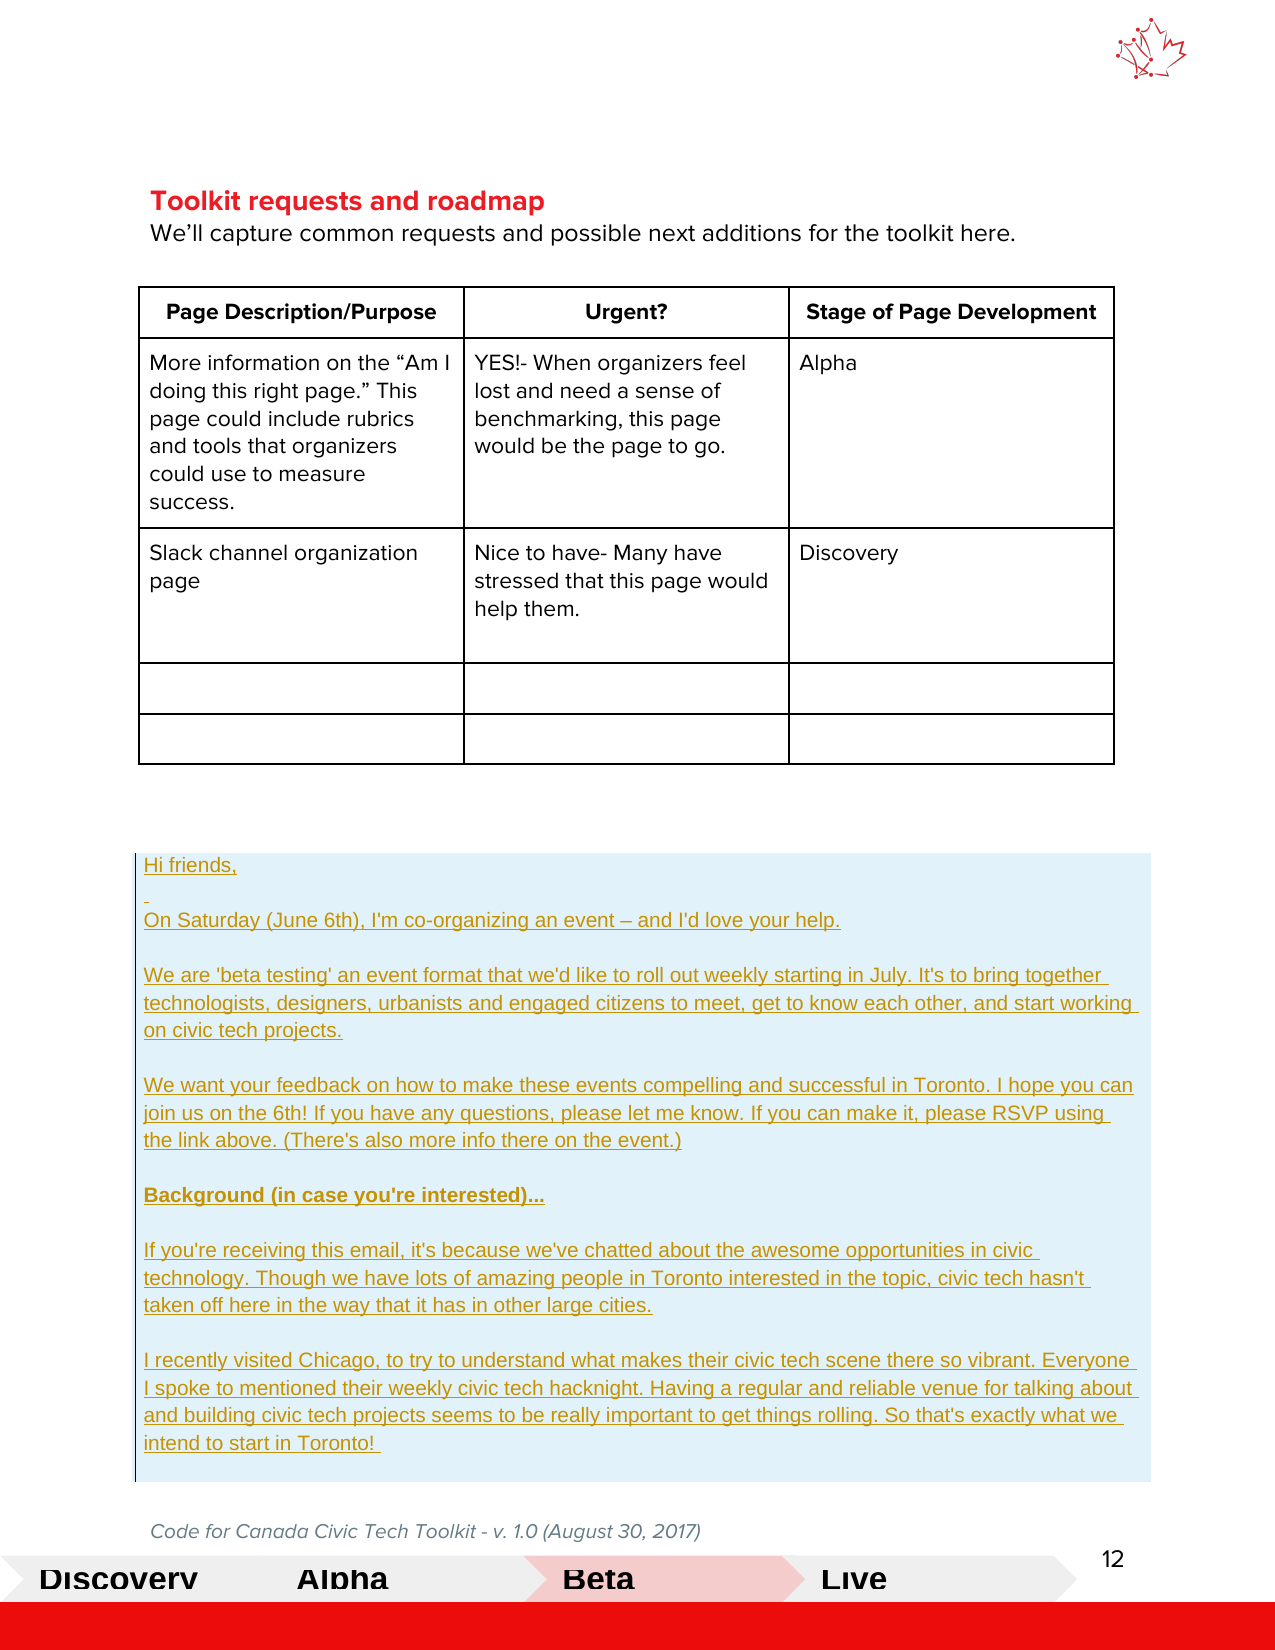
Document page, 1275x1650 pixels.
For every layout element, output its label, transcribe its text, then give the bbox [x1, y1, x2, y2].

table_cell [790, 664, 1113, 712]
table_cell [140, 664, 463, 712]
table_cell [140, 715, 463, 763]
table_cell [465, 664, 788, 712]
table_cell Nice to have- Many have stressed that this page would help them. [465, 529, 788, 662]
table_cell Alpha [790, 339, 1113, 527]
picture [1115, 17, 1188, 81]
table_cell YES!- When organizers feel lost and need a sense of benchmarking, this page would be the page to go. [465, 339, 788, 527]
text We’ll capture common requests and possible next additions for the toolkit here. [150, 219, 1125, 249]
table_cell More information on the “Am I doing this right page.” This page could include rubrics and tools that organizers could use to measure success. [140, 339, 463, 527]
table_header Urgent? [465, 288, 788, 337]
picture [0, 1602, 1275, 1650]
table_cell Slack channel organization page [140, 529, 463, 662]
table_header Stage of Page Development [790, 288, 1113, 337]
subtitle Toolkit requests and roadmap [150, 183, 1125, 219]
table_cell Discovery [790, 529, 1113, 662]
table_cell [790, 715, 1113, 763]
table_cell [465, 715, 788, 763]
table_header Page Description/Purpose [140, 288, 463, 337]
